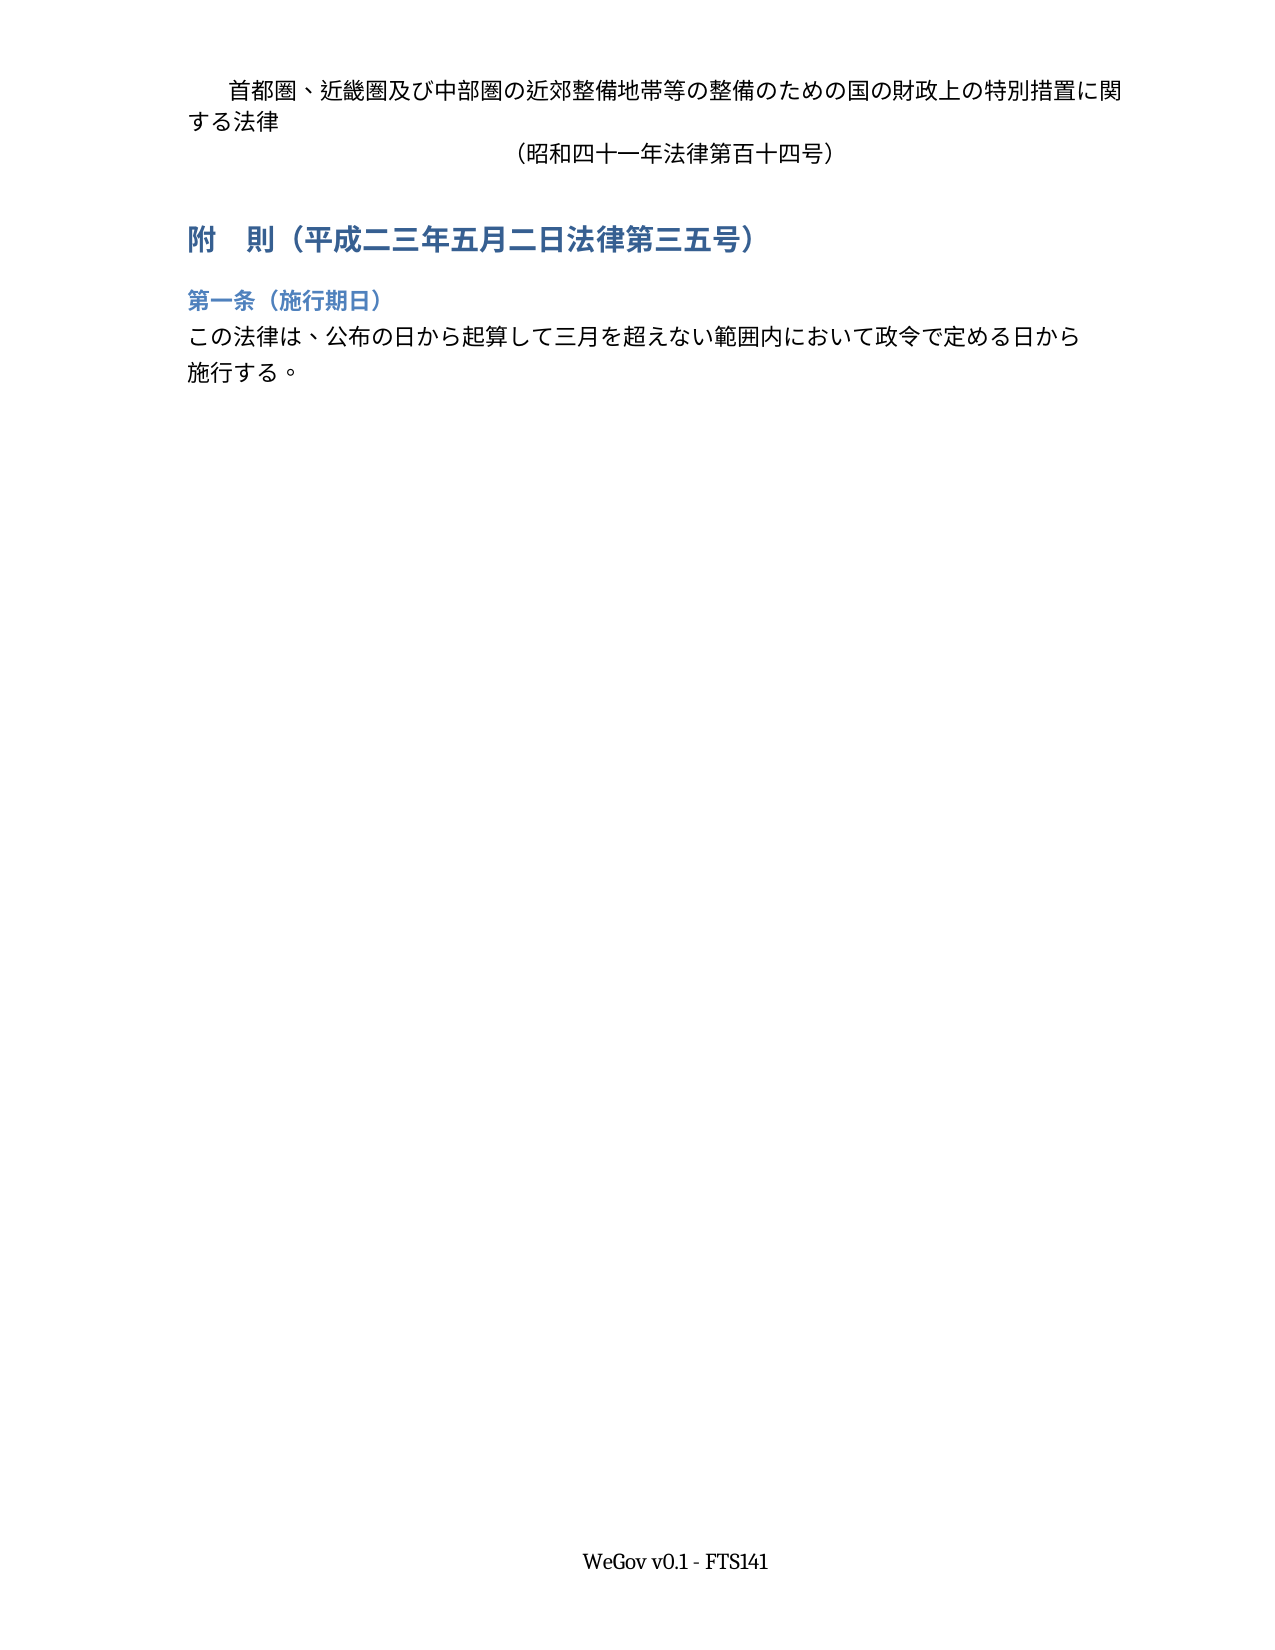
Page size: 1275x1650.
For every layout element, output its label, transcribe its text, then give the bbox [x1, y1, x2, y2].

subtitle 第一条（施行期日） [187, 285, 1087, 316]
text この法律は、公布の日から起算して三月を超えない範囲内において政令で定める日から施行する。 [187, 321, 1087, 388]
subtitle 附 則（平成二三年五月二日法律第三五号） [187, 219, 1087, 258]
